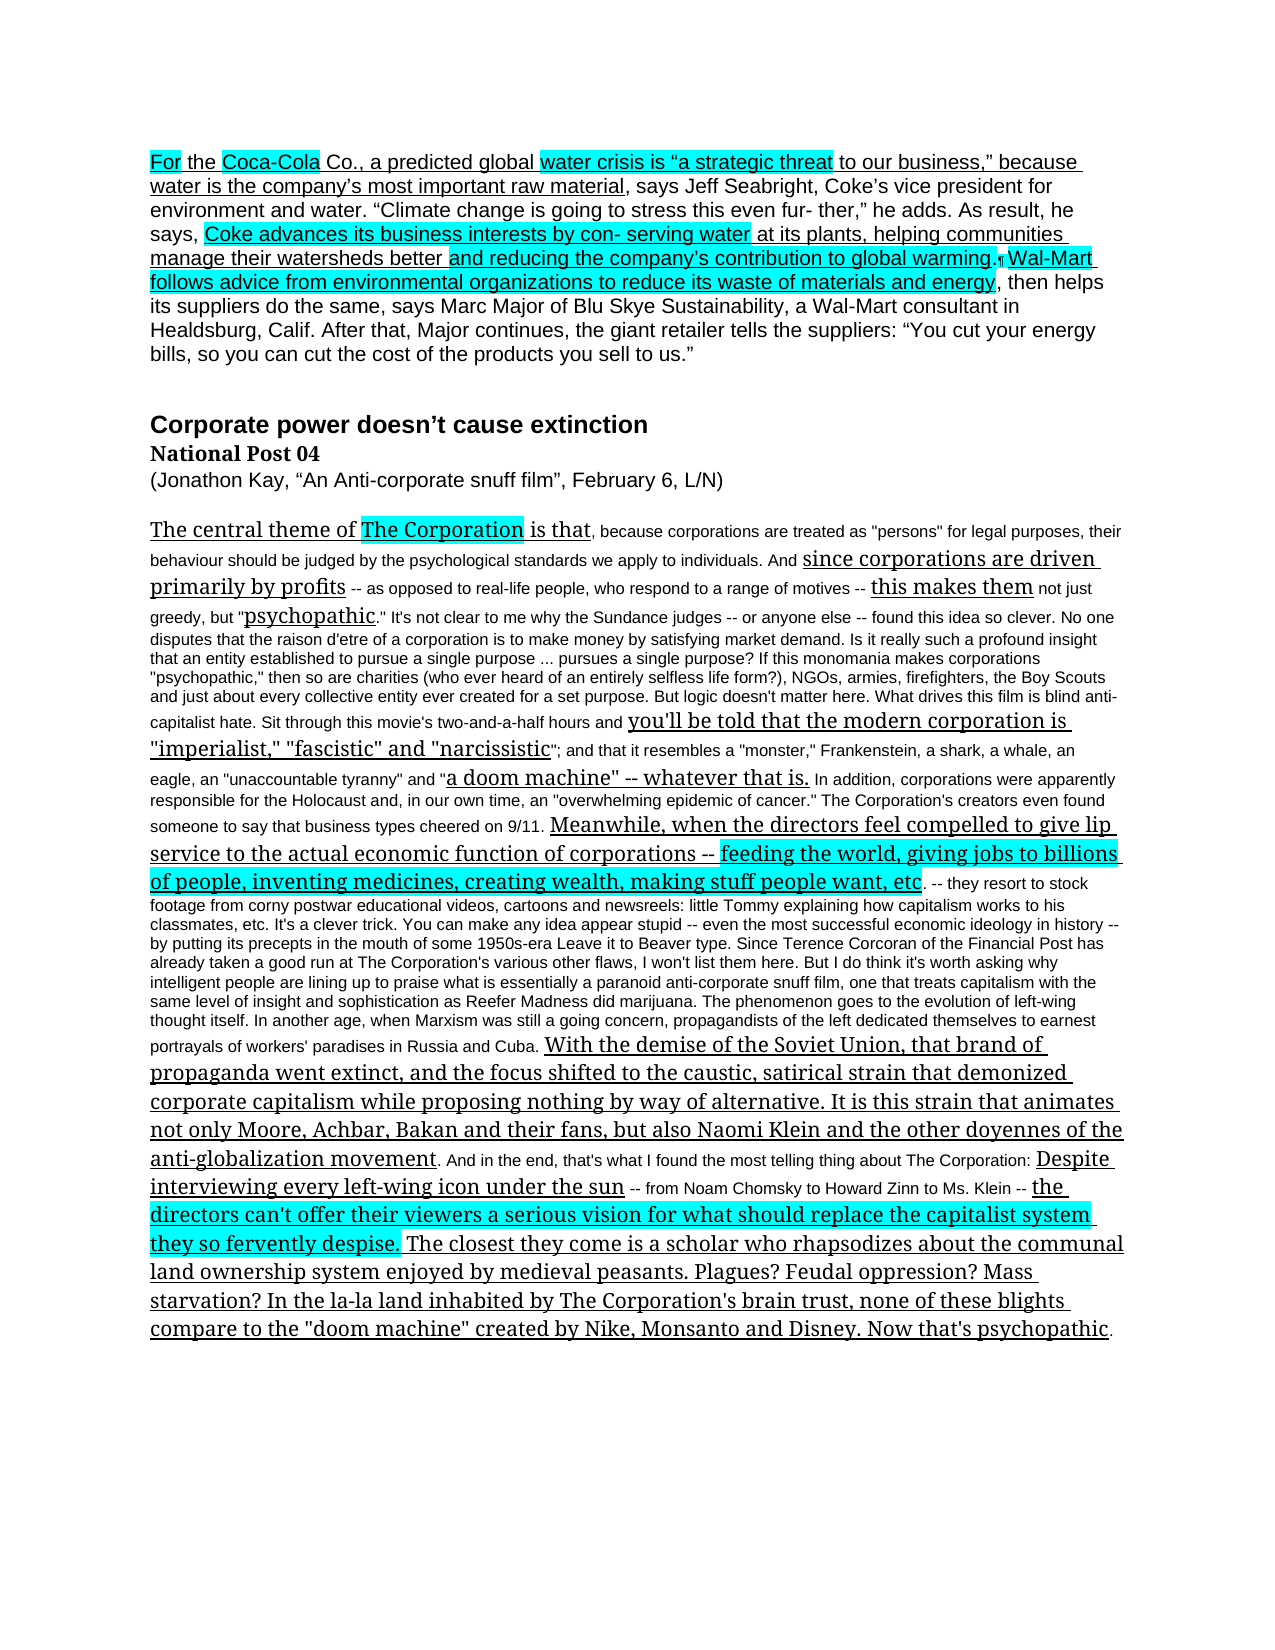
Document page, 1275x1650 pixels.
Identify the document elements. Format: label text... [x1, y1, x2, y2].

text (Jonathon Kay, “An Anti-corporate snuff film”, February 6, L/N) [150, 468, 1125, 492]
subtitle Corporate power doesn’t cause extinction [150, 410, 1125, 439]
text For the Coca-Cola Co., a predicted global water crisis is “a strategic threat to our business,” because water is the company’s most important raw material, says Jeff Seabright, Coke’s vice president for environment and water. “Climate change is going to stress this even fur- ther,” he adds. As result, he says, Coke advances its business interests by con- serving water at its plants, helping communities manage their watersheds better and reducing the company’s contribution to global warming.¶ Wal-Mart follows advice from environmental organizations to reduce its waste of materials and energy, then helps its suppliers do the same, says Marc Major of Blu Skye Sustainability, a Wal-Mart consultant in Healdsburg, Calif. After that, Major continues, the giant retailer tells the suppliers: “You cut your energy bills, so you can cut the cost of the products you sell to us.” [150, 150, 1125, 366]
text The central theme of The Corporation is that, because corporations are treated as "persons" for legal purposes, their behaviour should be judged by the psychological standards we apply to individuals. And since corporations are driven primarily by profits -- as opposed to real-life people, who respond to a range of motives -- this makes them not just greedy, but "psychopathic." It's not clear to me why the Sundance judges -- or anyone else -- found this idea so clever. No one disputes that the raison d'etre of a corporation is to make money by satisfying market demand. Is it really such a profound insight that an entity established to pursue a single purpose ... pursues a single purpose? If this monomania makes corporations "psychopathic," then so are charities (who ever heard of an entirely selfless life form?), NGOs, armies, firefighters, the Boy Scouts and just about every collective entity ever created for a set purpose. But logic doesn't matter here. What drives this film is blind anti-capitalist hate. Sit through this movie's two-and-a-half hours and you'll be told that the modern corporation is "imperialist," "fascistic" and "narcissistic"; and that it resembles a "monster," Frankenstein, a shark, a whale, an eagle, an "unaccountable tyranny" and "a doom machine" -- whatever that is. In addition, corporations were apparently responsible for the Holocaust and, in our own time, an "overwhelming epidemic of cancer." The Corporation's creators even found someone to say that business types cheered on 9/11. Meanwhile, when the directors feel compelled to give lip service to the actual economic function of corporations -- feeding the world, giving jobs to billions of people, inventing medicines, creating wealth, making stuff people want, etc. -- they resort to stock footage from corny postwar educational videos, cartoons and newsreels: little Tommy explaining how capitalism works to his classmates, etc. It's a clever trick. You can make any idea appear stupid -- even the most successful economic ideology in history -- by putting its precepts in the mouth of some 1950s-era Leave it to Beaver type. Since Terence Corcoran of the Financial Post has already taken a good run at The Corporation's various other flaws, I won't list them here. But I do think it's worth asking why intelligent people are lining up to praise what is essentially a paranoid anti-corporate snuff film, one that treats capitalism with the same level of insight and sophistication as Reefer Madness did marijuana. The phenomenon goes to the evolution of left-wing thought itself. In another age, when Marxism was still a going concern, propagandists of the left dedicated themselves to earnest portrayals of workers' paradises in Russia and Cuba. With the demise of the Soviet Union, that brand of propaganda went extinct, and the focus shifted to the caustic, satirical strain that demonized corporate capitalism while proposing nothing by way of alternative. It is this strain that animates not only Moore, Achbar, Bakan and their fans, but also Naomi Klein and the other doyennes of the anti-globalization movement. And in the end, that's what I found the most telling thing about The Corporation: Despite interviewing every left-wing icon under the sun -- from Noam Chomsky to Howard Zinn to Ms. Klein -- the directors can't offer their viewers a serious vision for what should replace the capitalist system they so fervently despise. The closest they come is a scholar who rhapsodizes about the communal land ownership system enjoyed by medieval peasants. Plagues? Feudal oppression? Mass starvation? In the la-la land inhabited by The Corporation's brain trust, none of these blights compare to the "doom machine" created by Nike, Monsanto and Disney. Now that's psychopathic. [150, 516, 1125, 1343]
text National Post 04 [150, 439, 1125, 468]
